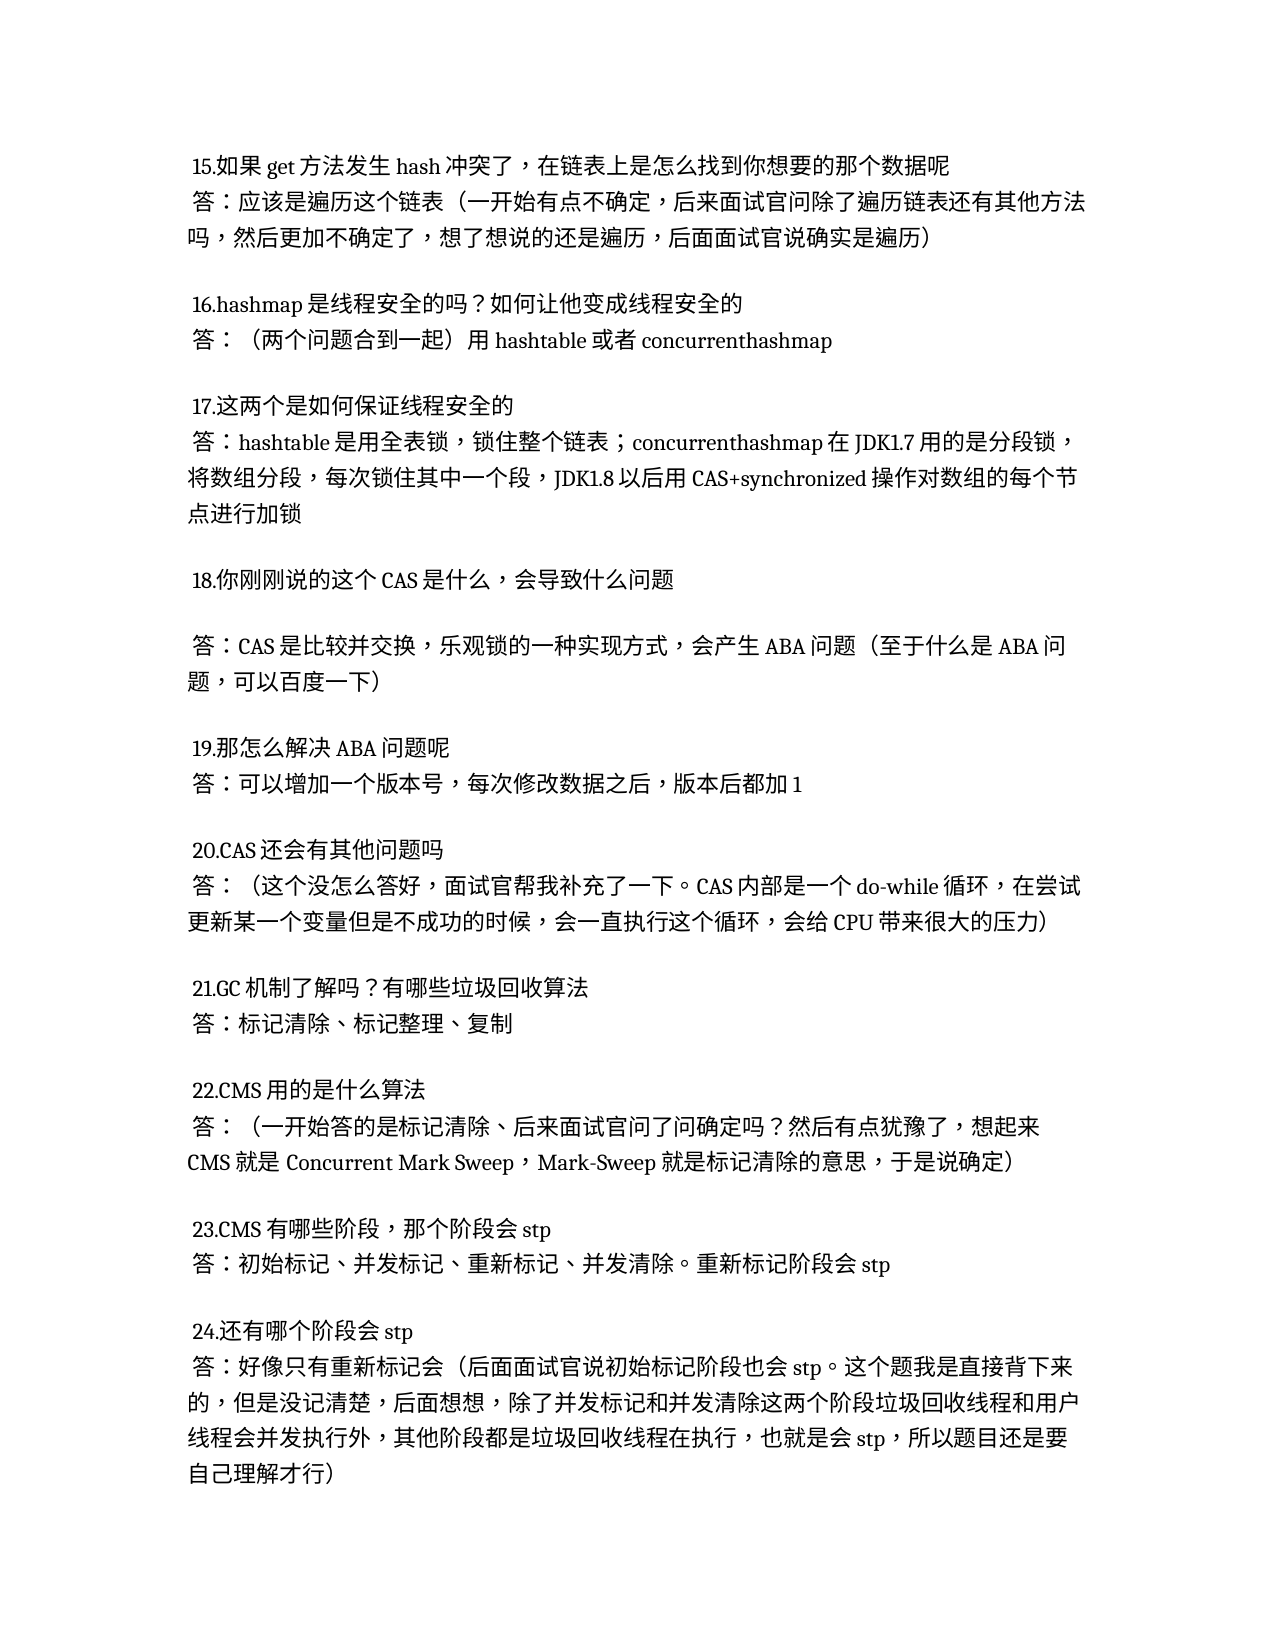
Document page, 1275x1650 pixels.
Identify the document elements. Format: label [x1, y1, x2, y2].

text [187, 150, 1087, 1489]
